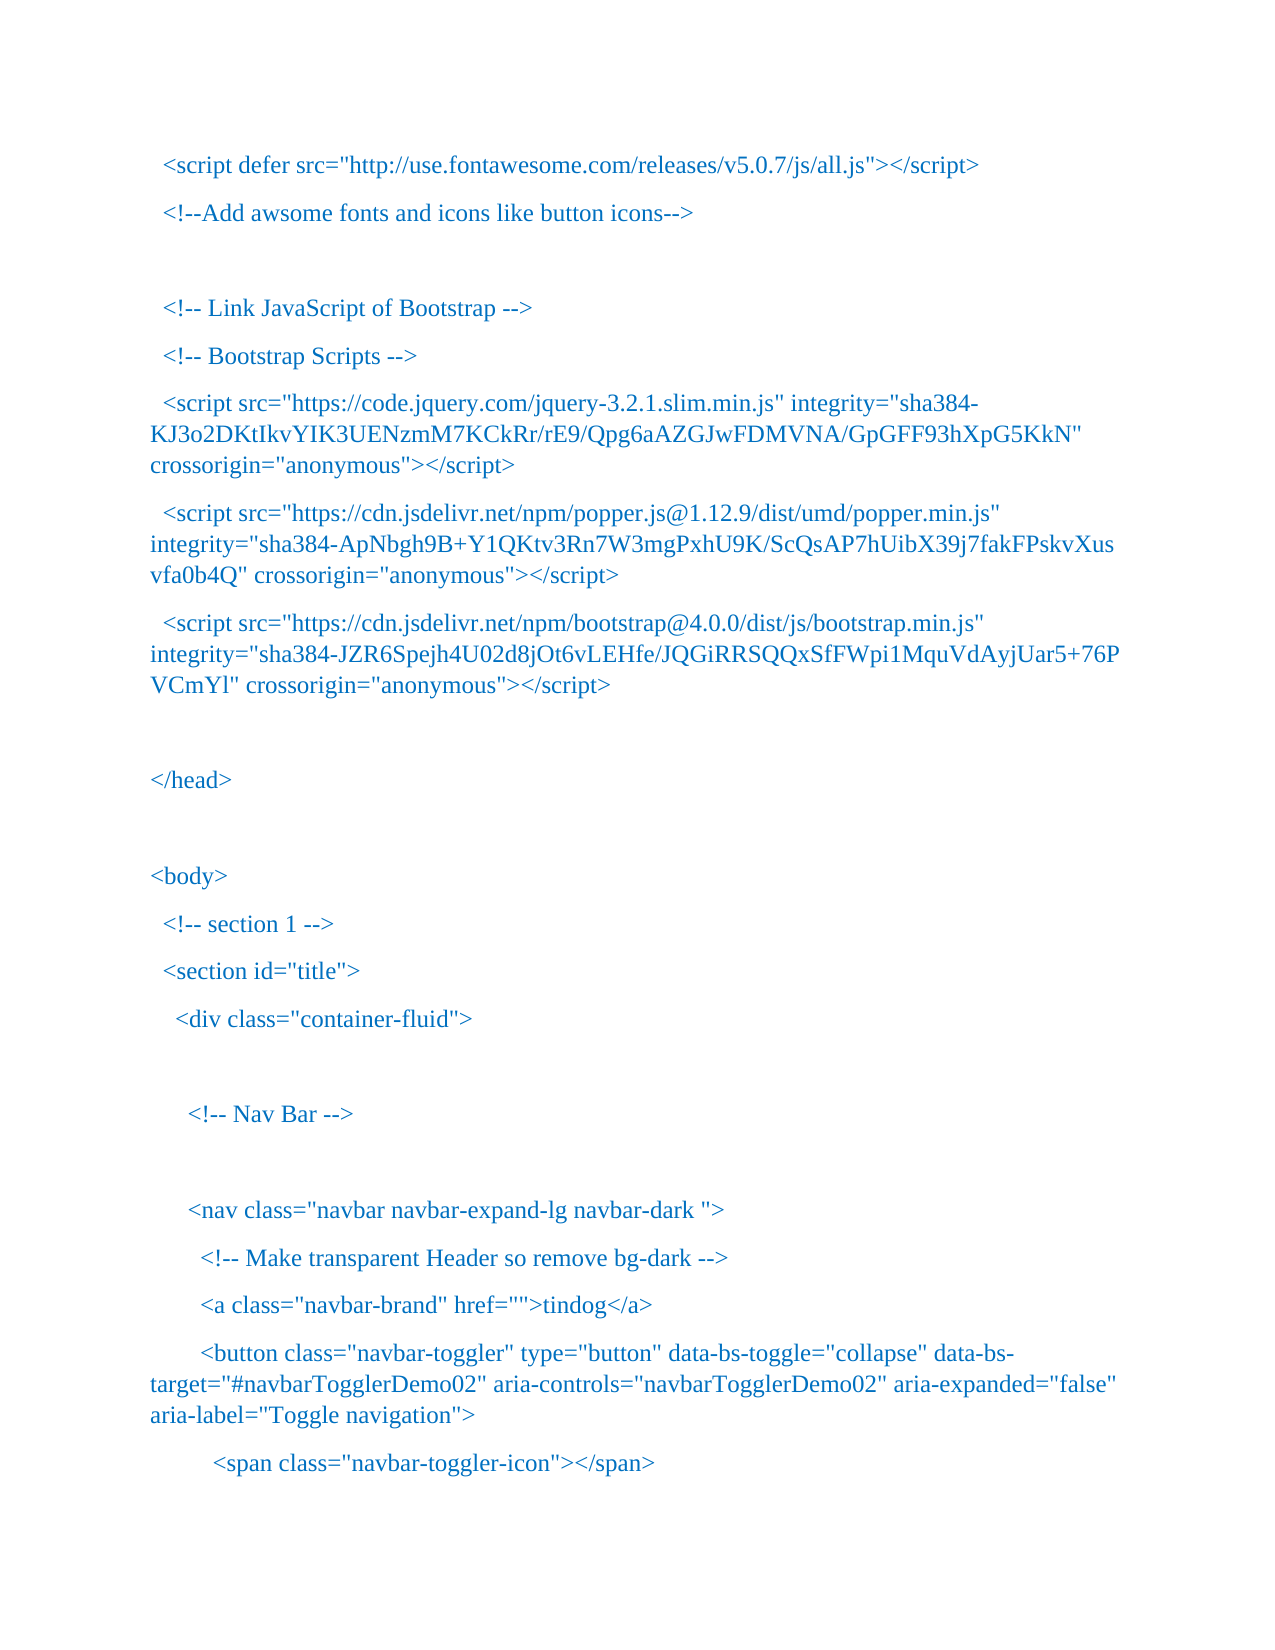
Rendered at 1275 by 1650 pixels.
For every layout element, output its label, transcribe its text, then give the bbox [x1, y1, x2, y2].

text <!-- Make transparent Header so remove bg-dark --> [150, 1243, 1125, 1271]
text <!--Add awsome fonts and icons like button icons--> [150, 198, 1125, 226]
text </head> [150, 766, 1125, 794]
text <nav class="navbar navbar-expand-lg navbar-dark "> [150, 1195, 1125, 1224]
text <body> [150, 861, 1125, 890]
text <section id="title"> [150, 956, 1125, 985]
text <button class="navbar-toggler" type="button" data-bs-toggle="collapse" data-bs-target="#navbarTogglerDemo02" aria-controls="navbarTogglerDemo02" aria-expanded="false" aria-label="Toggle navigation"> [150, 1338, 1125, 1429]
text <span class="navbar-toggler-icon"></span> [150, 1448, 1125, 1477]
text <!-- Link JavaScript of Bootstrap --> [150, 293, 1125, 322]
text <!-- Bootstrap Scripts --> [150, 341, 1125, 369]
text <script src="https://cdn.jsdelivr.net/npm/bootstrap@4.0.0/dist/js/bootstrap.min.js" integrity="sha384-JZR6Spejh4U02d8jOt6vLEHfe/JQGiRRSQQxSfFWpi1MquVdAyjUar5+76PVCmYl" crossorigin="anonymous"></script> [150, 608, 1125, 699]
text <script src="https://cdn.jsdelivr.net/npm/popper.js@1.12.9/dist/umd/popper.min.js" integrity="sha384-ApNbgh9B+Y1QKtv3Rn7W3mgPxhU9K/ScQsAP7hUibX39j7fakFPskvXusvfa0b4Q" crossorigin="anonymous"></script> [150, 498, 1125, 589]
text <a class="navbar-brand" href="">tindog</a> [150, 1290, 1125, 1319]
text <!-- section 1 --> [150, 909, 1125, 937]
text <div class="container-fluid"> [150, 1004, 1125, 1033]
text <script defer src="http://use.fontawesome.com/releases/v5.0.7/js/all.js"></script> [150, 150, 1125, 179]
text <!-- Nav Bar --> [150, 1099, 1125, 1128]
text <script src="https://code.jquery.com/jquery-3.2.1.slim.min.js" integrity="sha384-KJ3o2DKtIkvYIK3UENzmM7KCkRr/rE9/Qpg6aAZGJwFDMVNA/GpGFF93hXpG5KkN" crossorigin="anonymous"></script> [150, 388, 1125, 479]
